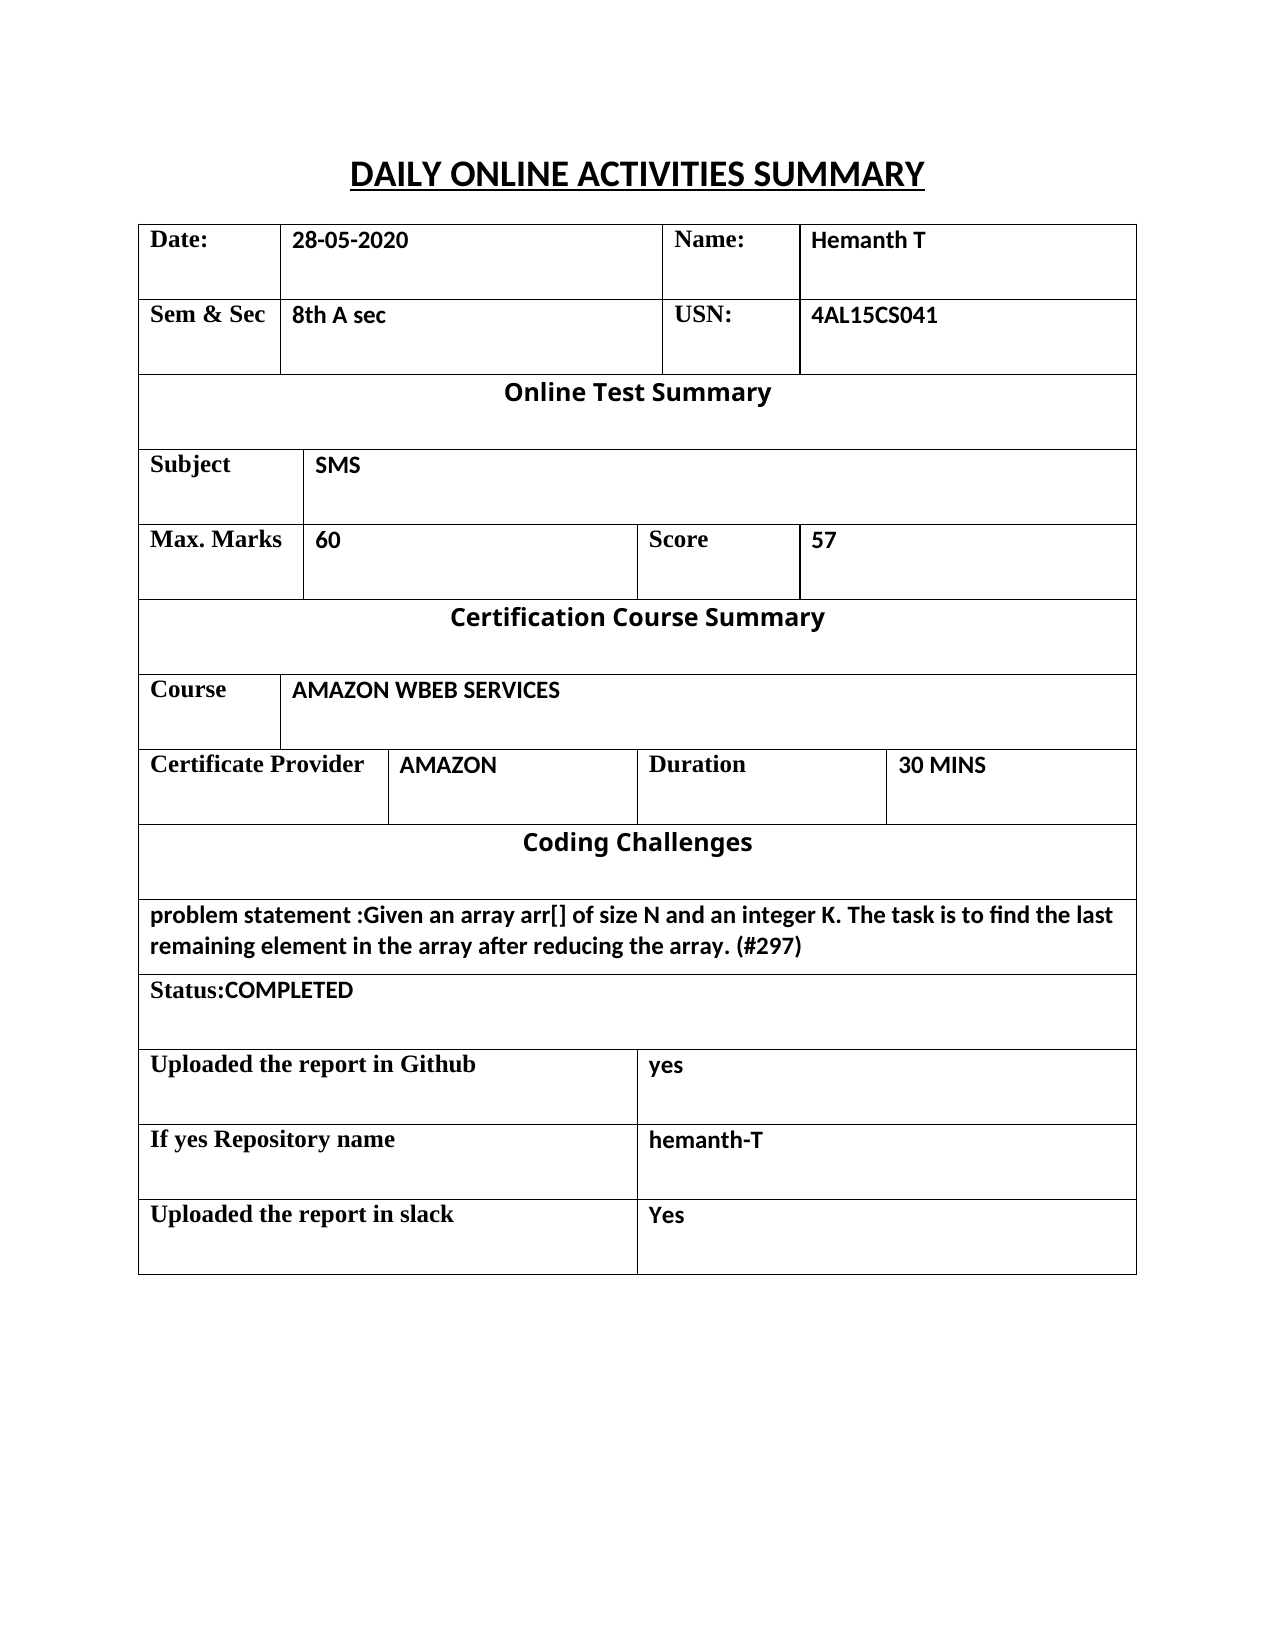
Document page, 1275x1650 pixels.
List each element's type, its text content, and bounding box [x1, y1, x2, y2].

table_cell Status:COMPLETED [139, 975, 1136, 1048]
table_cell Certificate Provider [139, 750, 388, 823]
table_cell Yes [638, 1200, 1136, 1273]
table_cell Score [638, 525, 799, 598]
table_cell SMS [304, 450, 1136, 523]
table_cell Max. Marks [139, 525, 303, 598]
table_cell 60 [304, 525, 637, 598]
table_cell Sem & Sec [139, 300, 280, 373]
table_cell Coding Challenges [139, 825, 1136, 898]
text DAILY ONLINE ACTIVITIES SUMMARY [150, 150, 1125, 196]
table_header Hemanth T [801, 225, 1136, 298]
table_cell 30 MINS [887, 750, 1136, 823]
table_cell If yes Repository name [139, 1125, 637, 1198]
table_cell Uploaded the report in slack [139, 1200, 637, 1273]
table_header Name: [663, 225, 799, 298]
table_cell 4AL15CS041 [801, 300, 1136, 373]
table_cell 8th A sec [281, 300, 662, 373]
table_header Date: [139, 225, 280, 298]
table_cell Online Test Summary [139, 375, 1136, 448]
table_cell USN: [663, 300, 799, 373]
table_cell AMAZON WBEB SERVICES [281, 675, 1136, 748]
table_cell yes [638, 1050, 1136, 1123]
table_cell Course [139, 675, 280, 748]
table_cell Subject [139, 450, 303, 523]
table_cell hemanth-T [638, 1125, 1136, 1198]
table_cell Certification Course Summary [139, 600, 1136, 673]
table_cell AMAZON [389, 750, 637, 823]
table_cell Duration [638, 750, 886, 823]
table_cell 57 [801, 525, 1136, 598]
table_cell Uploaded the report in Github [139, 1050, 637, 1123]
table_cell problem statement :Given an array arr[] of size N and an integer K. The task is to find the last remaining element in the array after reducing the array. (#297) [139, 900, 1136, 973]
table_header 28-05-2020 [281, 225, 662, 298]
